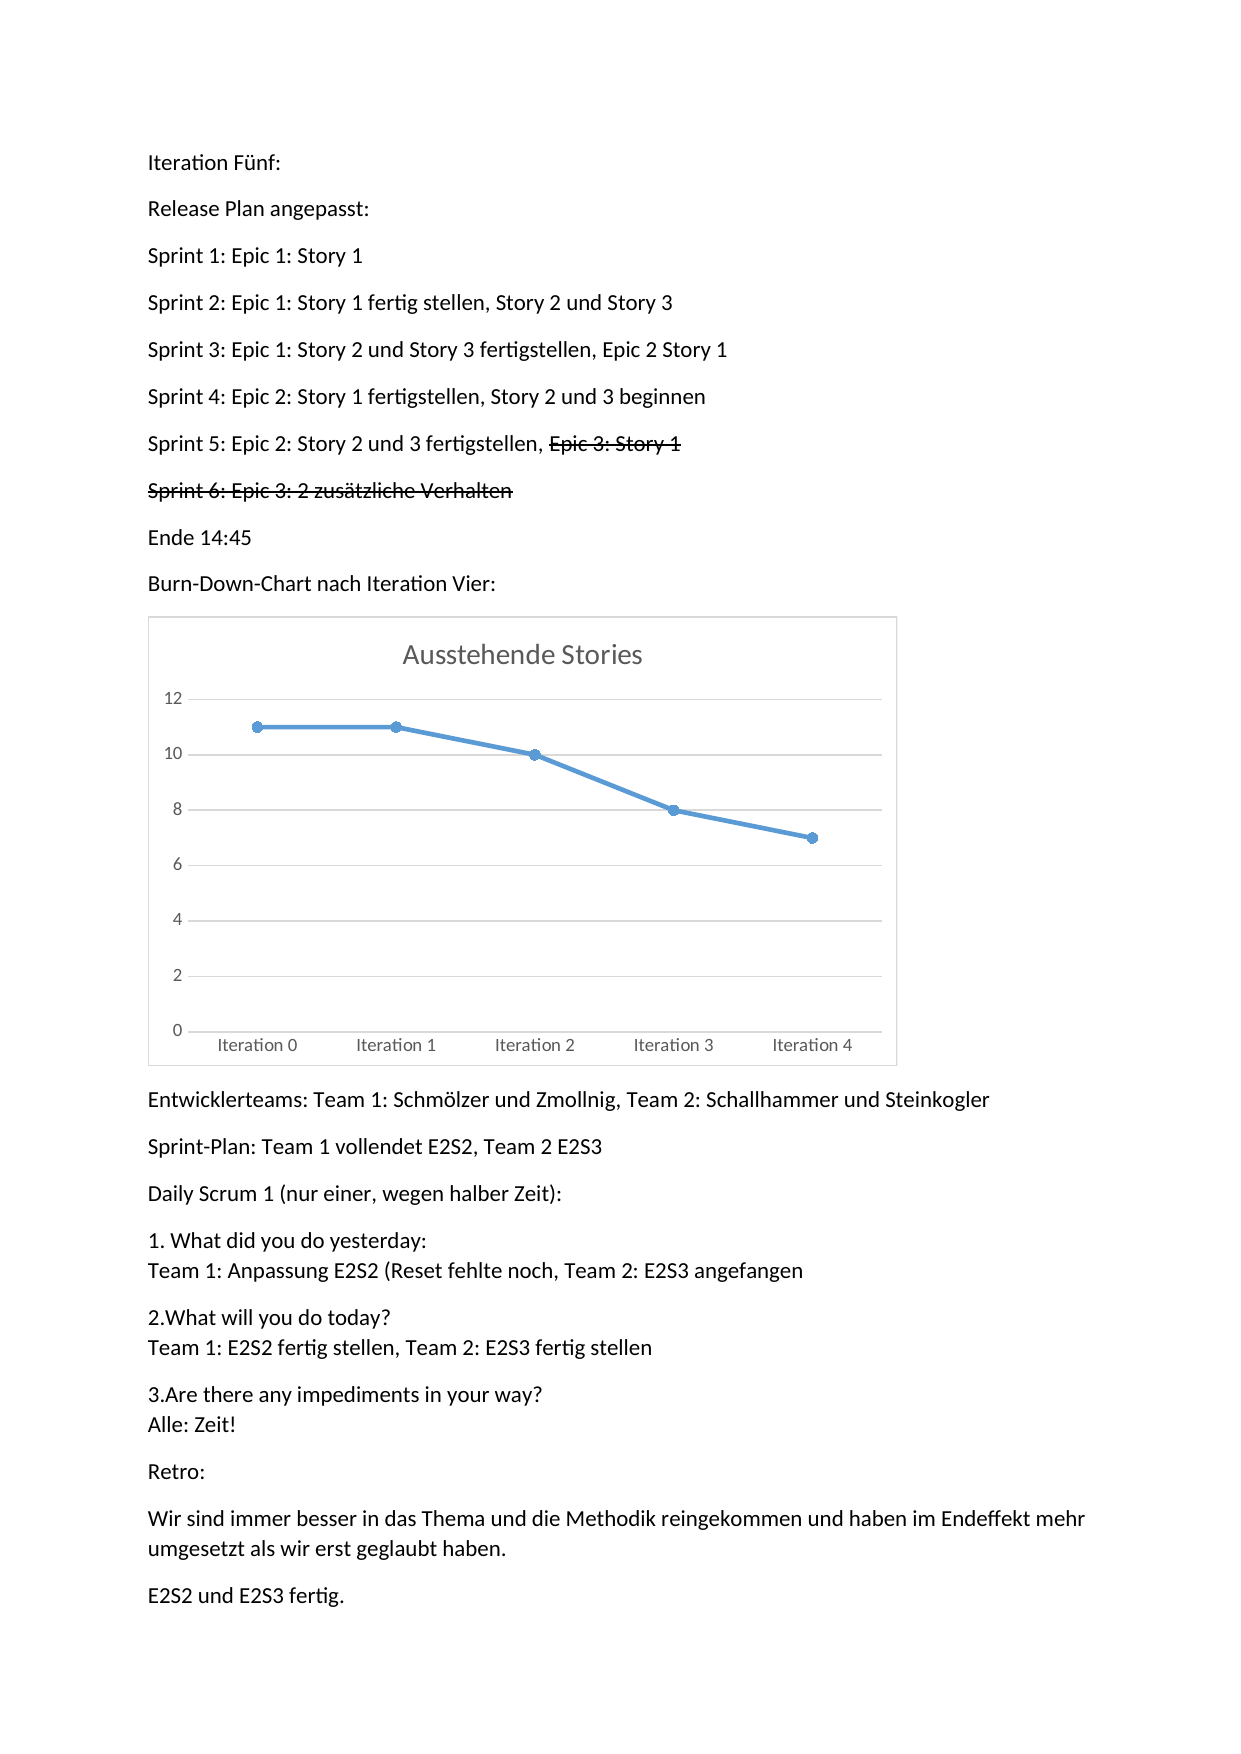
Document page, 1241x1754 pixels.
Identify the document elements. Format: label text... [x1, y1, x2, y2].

text Release Plan angepasst: [148, 194, 1093, 222]
text E2S2 und E2S3 fertig. [148, 1581, 1093, 1609]
text Daily Scrum 1 (nur einer, wegen halber Zeit): [148, 1179, 1093, 1207]
text 3.Are there any impediments in your way? Alle: Zeit! [148, 1380, 1093, 1438]
text 1. What did you do yesterday: Team 1: Anpassung E2S2 (Reset fehlte noch, Team 2: E2S3 angefangen [148, 1226, 1093, 1284]
text Sprint 5: Epic 2: Story 2 und 3 fertigstellen, Epic 3: Story 1 [148, 429, 1093, 457]
text Sprint 4: Epic 2: Story 1 fertigstellen, Story 2 und 3 beginnen [148, 382, 1093, 410]
text Sprint 6: Epic 3: 2 zusätzliche Verhalten [148, 476, 1093, 504]
text Iteration Fünf: [148, 148, 1093, 176]
text Sprint 2: Epic 1: Story 1 fertig stellen, Story 2 und Story 3 [148, 288, 1093, 316]
text Ende 14:45 [148, 523, 1093, 551]
text Entwicklerteams: Team 1: Schmölzer und Zmollnig, Team 2: Schallhammer und Steinkogler [148, 1085, 1093, 1113]
text Wir sind immer besser in das Thema und die Methodik reingekommen und haben im Endeffekt mehr umgesetzt als wir erst geglaubt haben. [148, 1504, 1093, 1562]
text 2.What will you do today? Team 1: E2S2 fertig stellen, Team 2: E2S3 fertig stellen [148, 1303, 1093, 1361]
text Sprint 3: Epic 1: Story 2 und Story 3 fertigstellen, Epic 2 Story 1 [148, 335, 1093, 363]
text Retro: [148, 1457, 1093, 1485]
text Sprint-Plan: Team 1 vollendet E2S2, Team 2 E2S3 [148, 1132, 1093, 1160]
text Burn-Down-Chart nach Iteration Vier: [148, 569, 1093, 597]
text Sprint 1: Epic 1: Story 1 [148, 241, 1093, 269]
